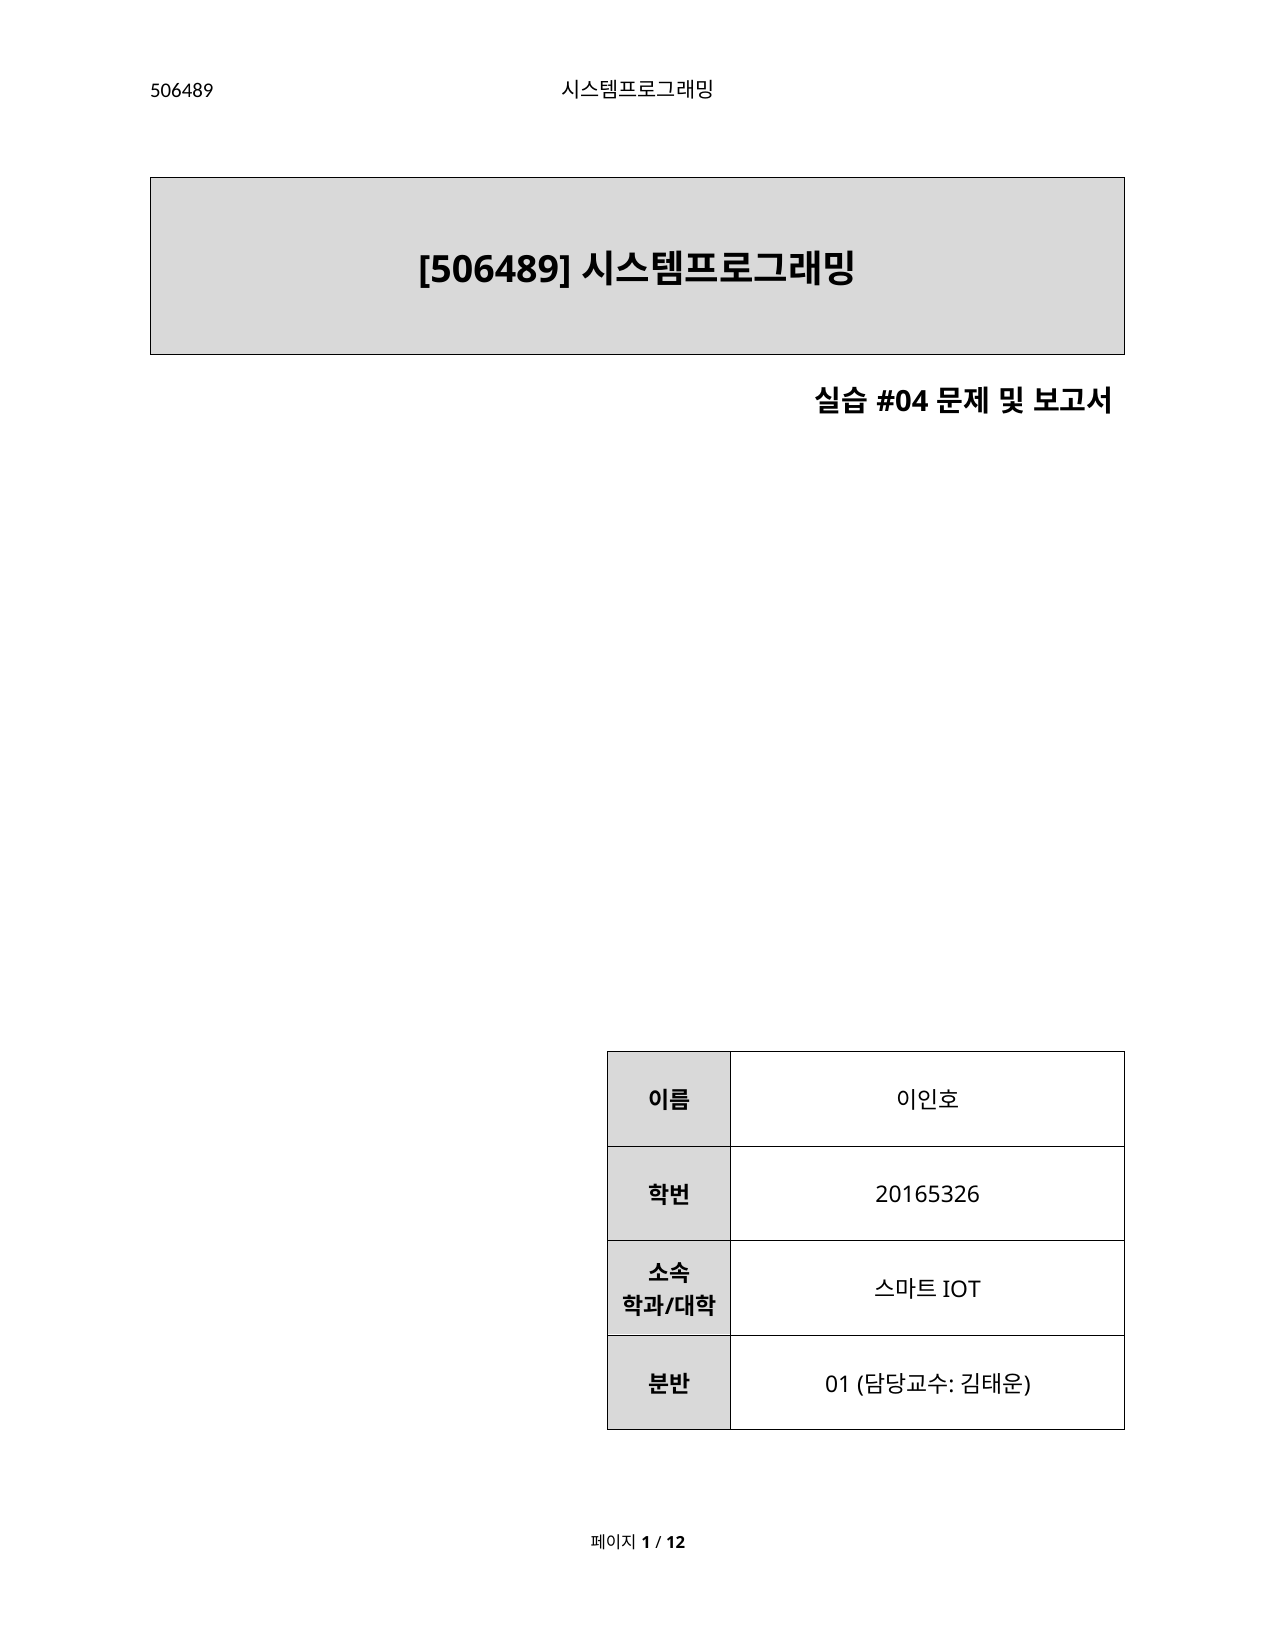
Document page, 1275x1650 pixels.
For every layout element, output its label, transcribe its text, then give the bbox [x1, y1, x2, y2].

table_cell 실습 #04 문제 및 보고서 [151, 355, 1124, 442]
table_header [506489] 시스템프로그래밍 [151, 178, 1124, 354]
table_header 이름 [608, 1052, 730, 1146]
table_cell 스마트IOT [731, 1241, 1124, 1334]
table_cell 소속 학과/대학 [608, 1241, 730, 1334]
table_cell 01 (담당교수: 김태운) [731, 1336, 1124, 1429]
table_cell 분반 [608, 1336, 730, 1429]
table_header 이인호 [731, 1052, 1124, 1146]
table_cell 학번 [608, 1147, 730, 1240]
table_cell 20165326 [731, 1147, 1124, 1240]
